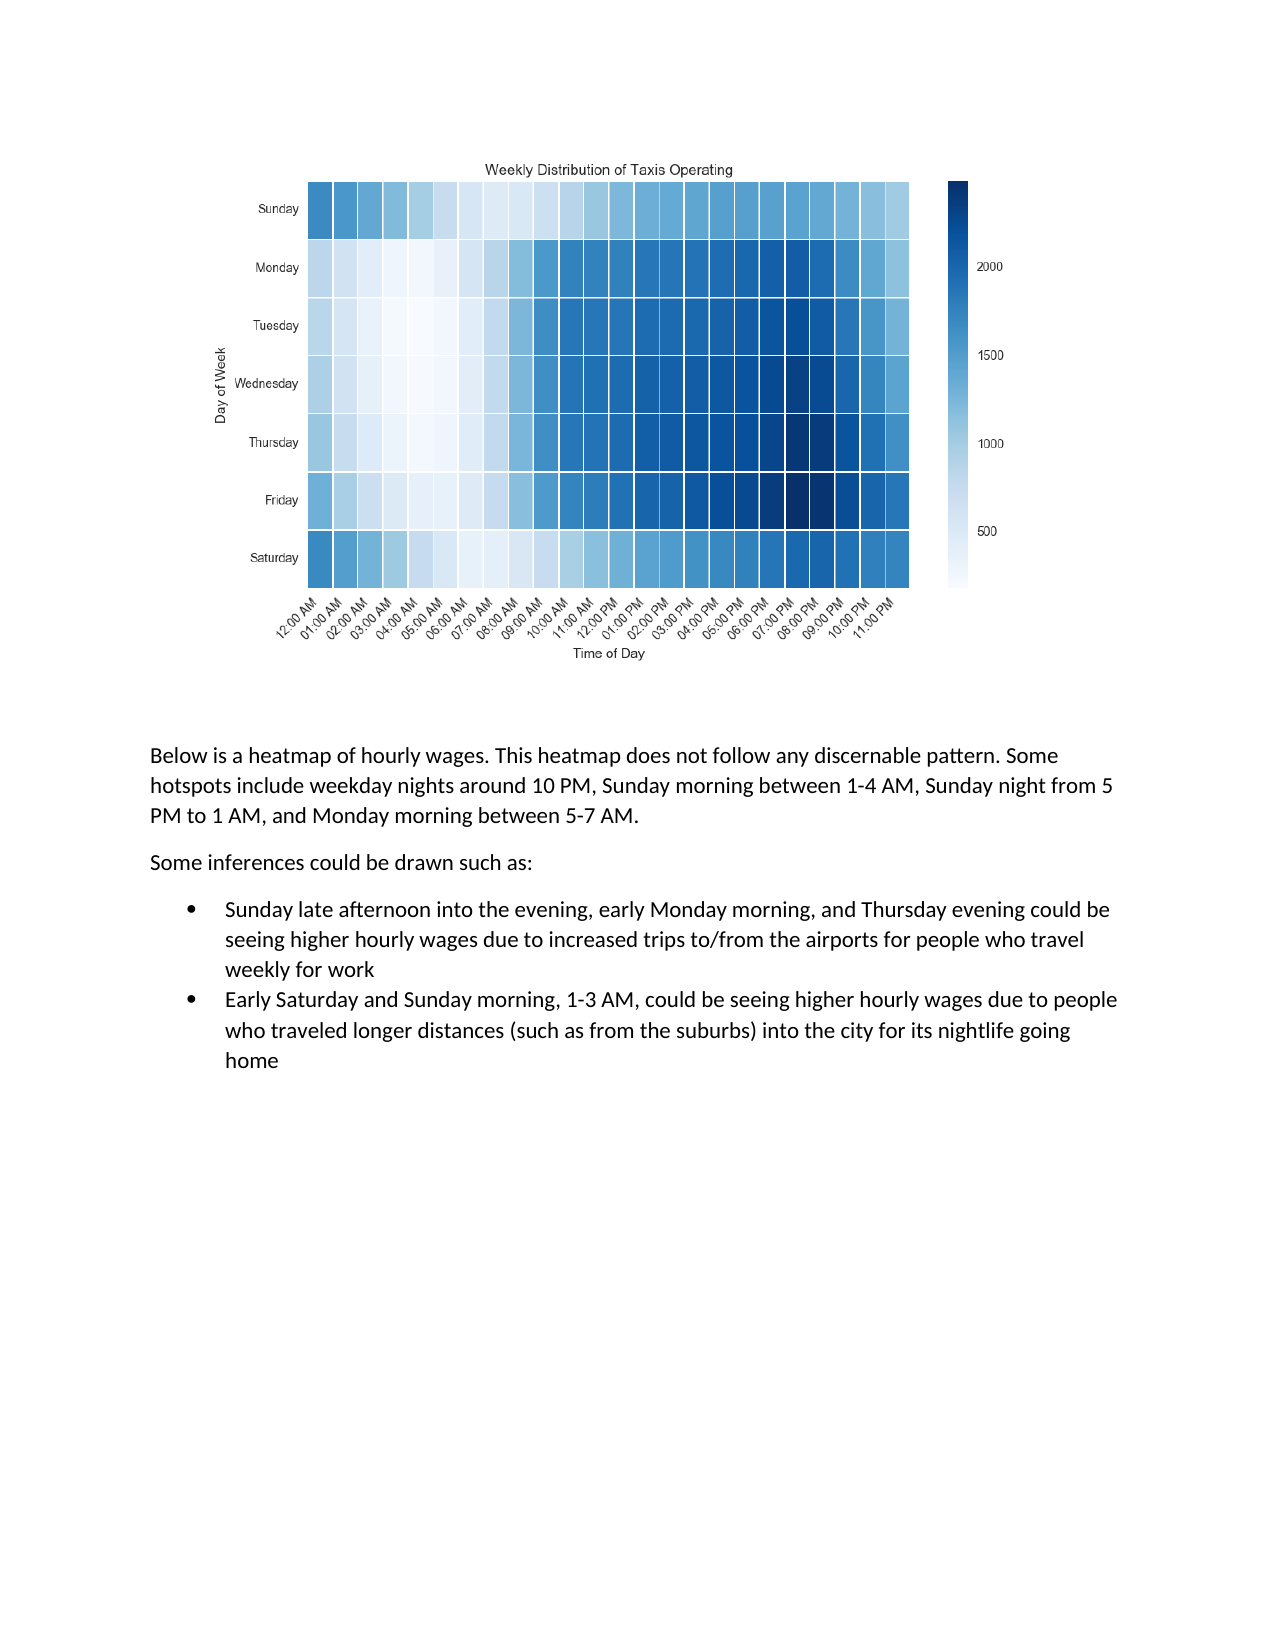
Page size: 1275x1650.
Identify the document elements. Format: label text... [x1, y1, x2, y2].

picture [200, 150, 1075, 675]
list Sunday late afternoon into the evening, early Monday morning, and Thursday evening could be seeing higher hourly wages due to increased trips to/from the airports for people who travel weekly for work [187, 895, 1125, 983]
list Early Saturday and Sunday morning, 1-3 AM, could be seeing higher hourly wages due to people who traveled longer distances (such as from the suburbs) into the city for its nightlife going home [187, 986, 1125, 1074]
text Below is a heatmap of hourly wages. This heatmap does not follow any discernable pattern. Some hotspots include weekday nights around 10 PM, Sunday morning between 1-4 AM, Sunday night from 5 PM to 1 AM, and Monday morning between 5-7 AM. [150, 741, 1125, 829]
text Some inferences could be drawn such as: [150, 848, 1125, 876]
